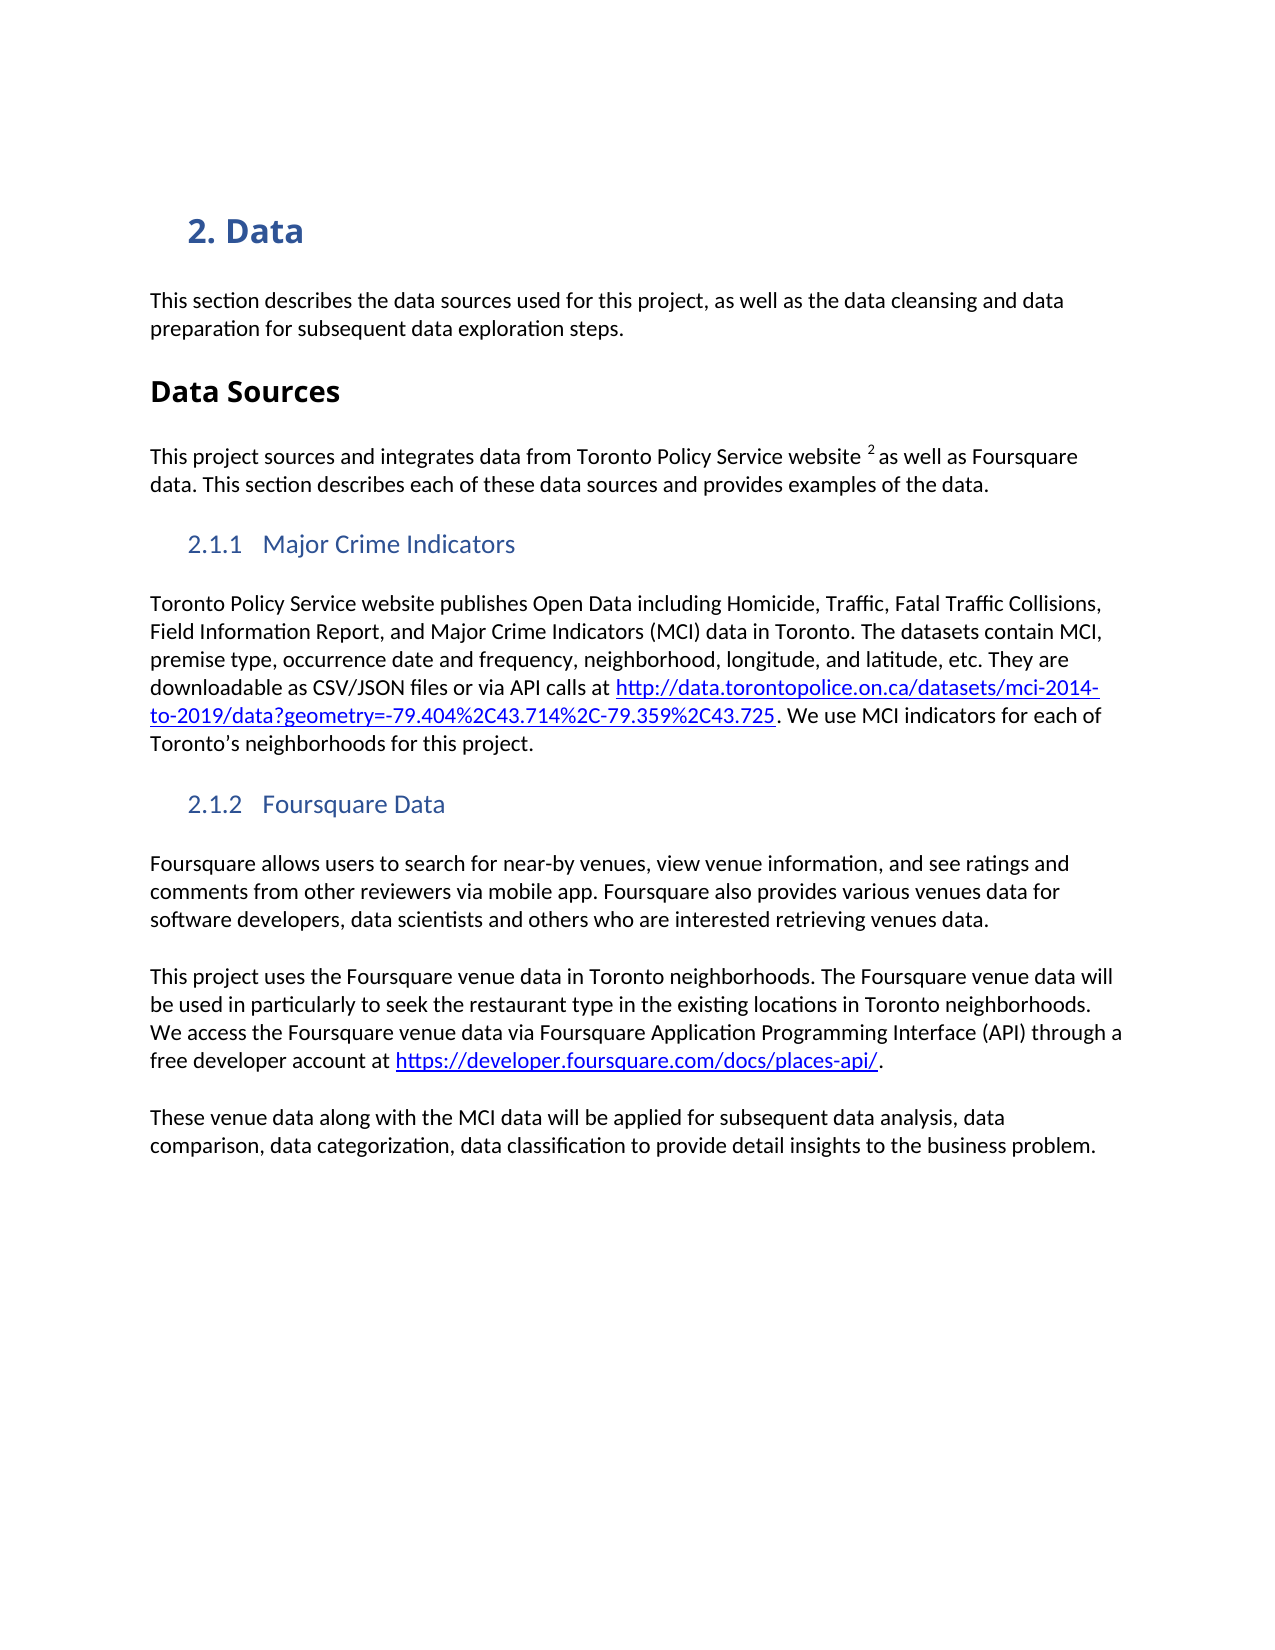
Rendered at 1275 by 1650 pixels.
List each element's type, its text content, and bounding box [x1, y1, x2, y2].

text This section describes the data sources used for this project, as well as the data cleansing and data preparation for subsequent data exploration steps. [150, 286, 1125, 342]
text This project sources and integrates data from Toronto Policy Service website 2 as well as Foursquare data. This section describes each of these data sources and provides examples of the data. [150, 440, 1125, 498]
subtitle Data [187, 208, 1125, 253]
text These venue data along with the MCI data will be applied for subsequent data analysis, data comparison, data categorization, data classification to provide detail insights to the business problem. [150, 1103, 1125, 1159]
list Foursquare Data [187, 787, 1125, 820]
text This project uses the Foursquare venue data in Toronto neighborhoods. The Foursquare venue data will be used in particularly to seek the restaurant type in the existing locations in Toronto neighborhoods. We access the Foursquare venue data via Foursquare Application Programming Interface (API) through a free developer account at https://developer.foursquare.com/docs/places-api/. [150, 962, 1125, 1074]
text Toronto Policy Service website publishes Open Data including Homicide, Traffic, Fatal Traffic Collisions, Field Information Report, and Major Crime Indicators (MCI) data in Toronto. The datasets contain MCI, premise type, occurrence date and frequency, neighborhood, longitude, and latitude, etc. They are downloadable as CSV/JSON files or via API calls at http://data.torontopolice.on.ca/datasets/mci-2014-to-2019/data?geometry=-79.404%2C43.714%2C-79.359%2C43.725. We use MCI indicators for each of Toronto’s neighborhoods for this project. [150, 589, 1125, 758]
list Major Crime Indicators [187, 527, 1125, 560]
text Foursquare allows users to search for near-by venues, view venue information, and see ratings and comments from other reviewers via mobile app. Foursquare also provides various venues data for software developers, data scientists and others who are interested retrieving venues data. [150, 849, 1125, 933]
subtitle Data Sources [150, 371, 1125, 411]
